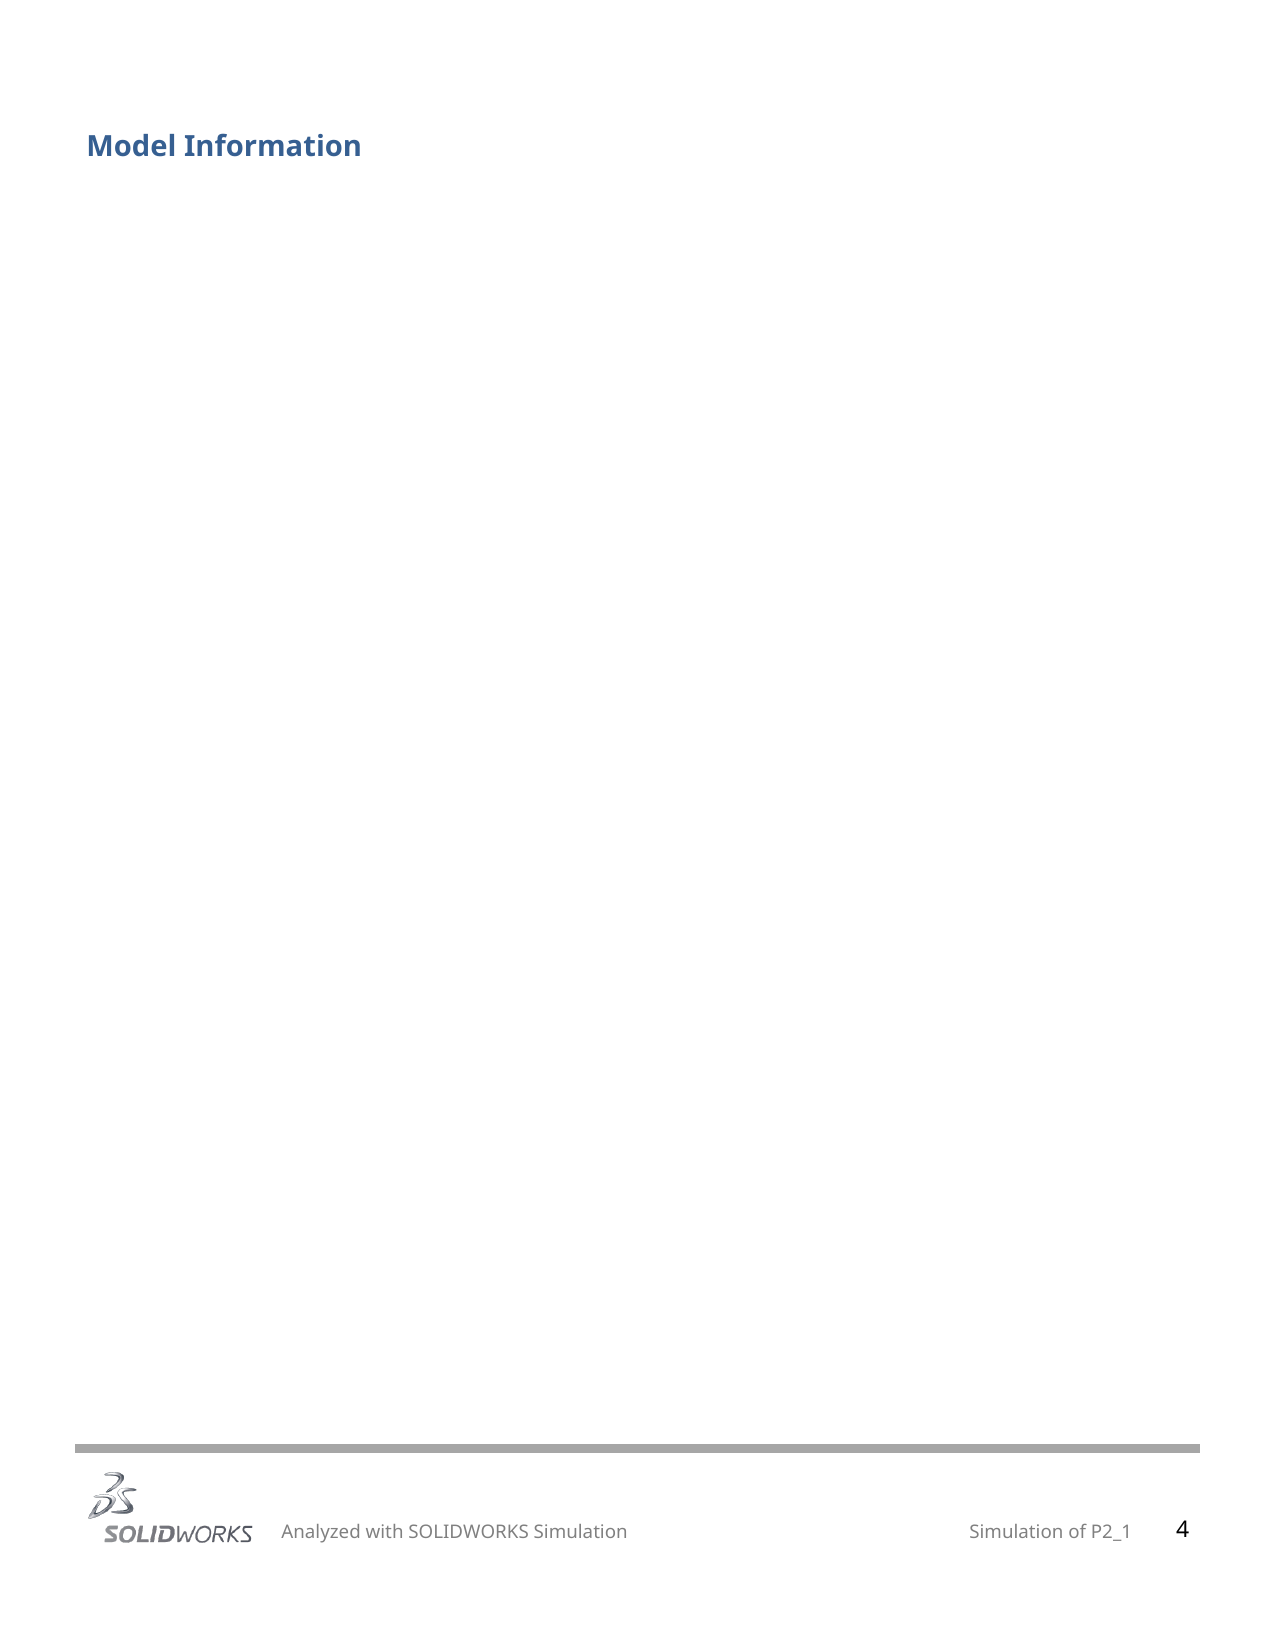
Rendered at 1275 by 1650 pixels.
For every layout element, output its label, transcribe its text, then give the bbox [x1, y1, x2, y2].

table_header Model Information [75, 75, 1222, 196]
picture [86, 1453, 254, 1544]
